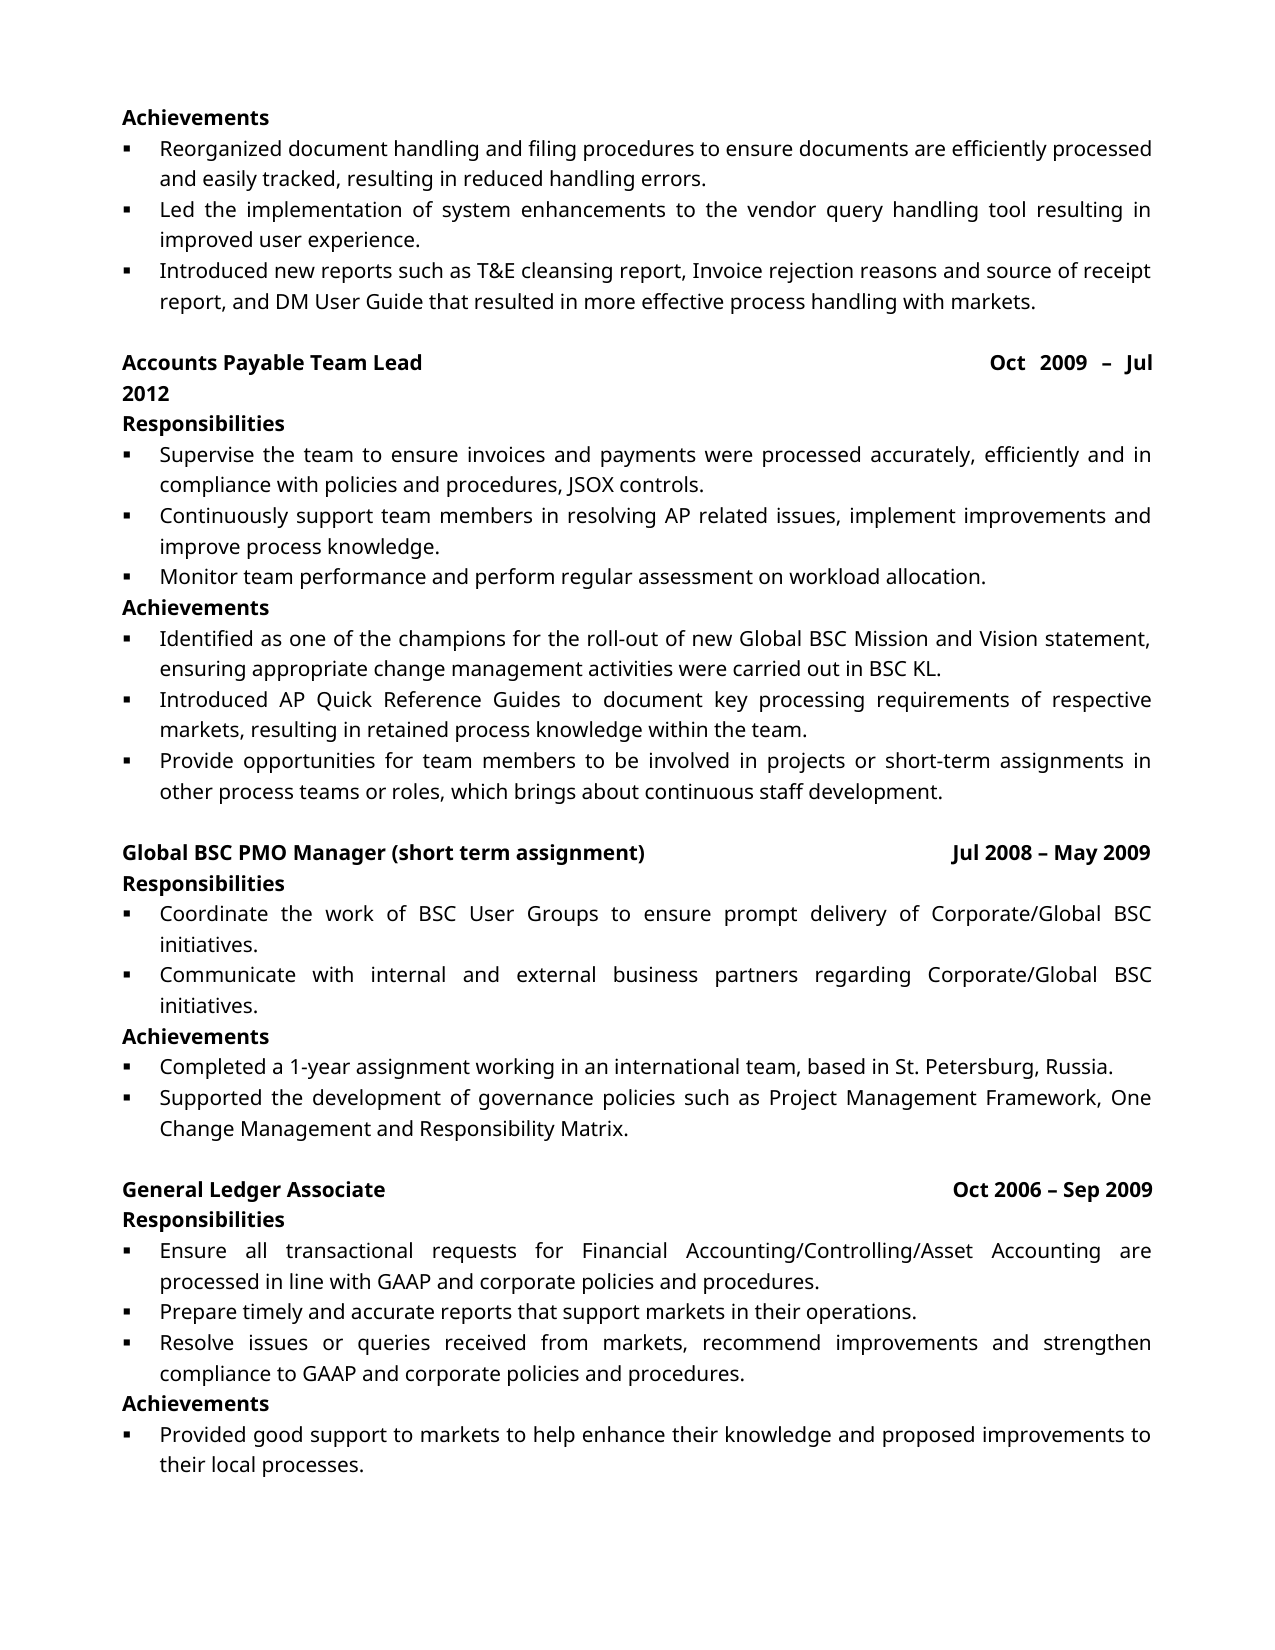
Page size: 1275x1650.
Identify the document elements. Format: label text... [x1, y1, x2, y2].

list Provided good support to markets to help enhance their knowledge and proposed improvements to their local processes. [122, 1420, 1153, 1479]
text Accounts Payable Team Lead Oct 2009 – Jul 2012 [122, 348, 1153, 407]
list Supervise the team to ensure invoices and payments were processed accurately, efficiently and in compliance with policies and procedures, JSOX controls. [122, 440, 1153, 499]
list Led the implementation of system enhancements to the vendor query handling tool resulting in improved user experience. [122, 195, 1153, 254]
text Global BSC PMO Manager (short term assignment) Jul 2008 – May 2009 [122, 838, 1153, 867]
list Provide opportunities for team members to be involved in projects or short-term assignments in other process teams or roles, which brings about continuous staff development. [122, 746, 1153, 805]
list Introduced AP Quick Reference Guides to document key processing requirements of respective markets, resulting in retained process knowledge within the team. [122, 685, 1153, 744]
list Monitor team performance and perform regular assessment on workload allocation. [122, 562, 1153, 591]
list Continuously support team members in resolving AP related issues, implement improvements and improve process knowledge. [122, 501, 1153, 560]
text Achievements [122, 103, 1153, 132]
list Supported the development of governance policies such as Project Management Framework, One Change Management and Responsibility Matrix. [122, 1083, 1153, 1142]
list Ensure all transactional requests for Financial Accounting/Controlling/Asset Accounting are processed in line with GAAP and corporate policies and procedures. [122, 1236, 1153, 1295]
list Completed a 1-year assignment working in an international team, based in St. Petersburg, Russia. [122, 1052, 1153, 1081]
text General Ledger Associate Oct 2006 – Sep 2009 [122, 1175, 1153, 1203]
list Identified as one of the champions for the roll-out of new Global BSC Mission and Vision statement, ensuring appropriate change management activities were carried out in BSC KL. [122, 624, 1153, 683]
list Coordinate the work of BSC User Groups to ensure prompt delivery of Corporate/Global BSC initiatives. [122, 899, 1153, 958]
list Communicate with internal and external business partners regarding Corporate/Global BSC initiatives. [122, 961, 1153, 1020]
text Achievements [122, 1389, 1153, 1418]
list Resolve issues or queries received from markets, recommend improvements and strengthen compliance to GAAP and corporate policies and procedures. [122, 1328, 1153, 1387]
text Responsibilities [122, 409, 1153, 438]
text Responsibilities [122, 869, 1153, 897]
text Responsibilities [122, 1206, 1153, 1234]
text Achievements [122, 1022, 1153, 1050]
text Achievements [122, 593, 1153, 622]
list Introduced new reports such as T&E cleansing report, Invoice rejection reasons and source of receipt report, and DM User Guide that resulted in more effective process handling with markets. [122, 256, 1153, 315]
list Reorganized document handling and filing procedures to ensure documents are efficiently processed and easily tracked, resulting in reduced handling errors. [122, 134, 1153, 193]
list Prepare timely and accurate reports that support markets in their operations. [122, 1297, 1153, 1326]
